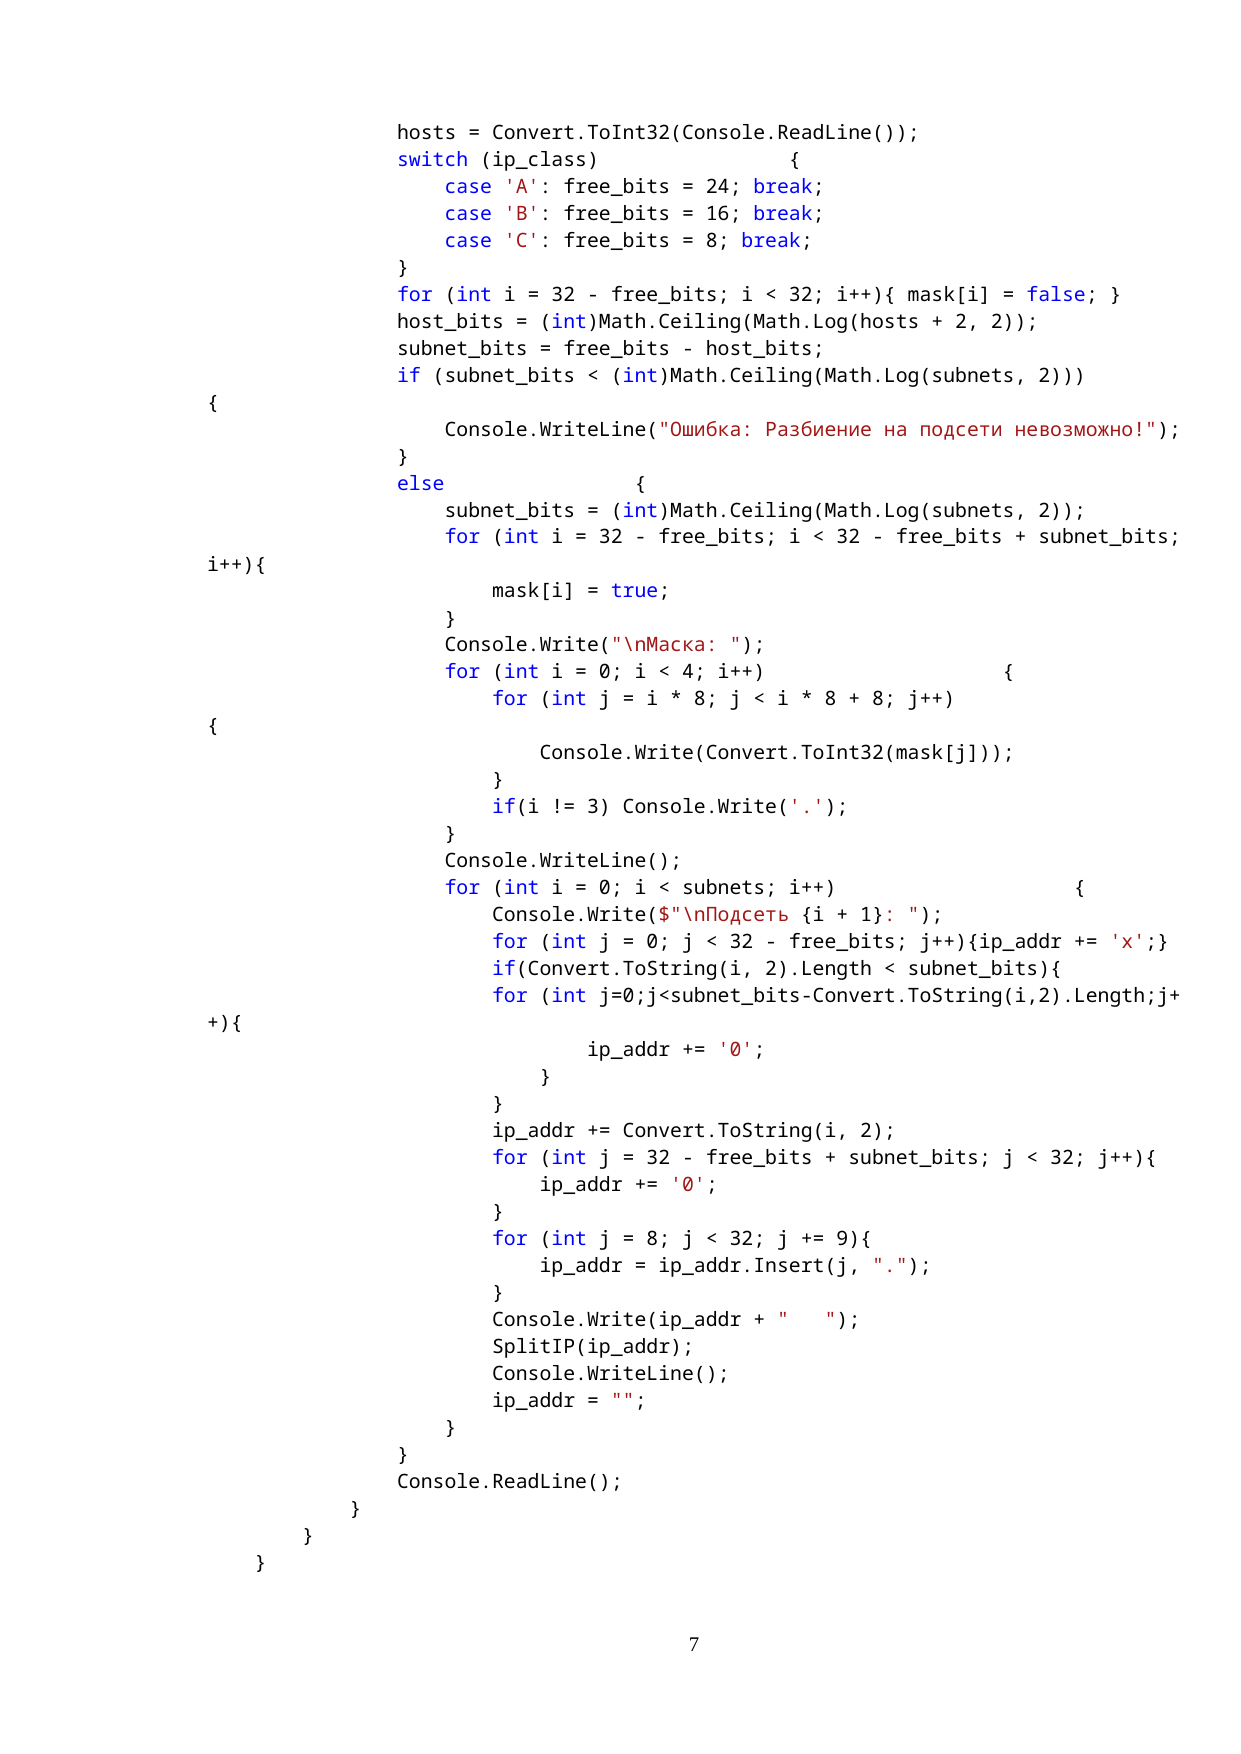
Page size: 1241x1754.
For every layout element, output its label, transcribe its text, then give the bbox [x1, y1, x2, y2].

text if(Convert.ToString(i, 2).Length < subnet_bits){ [207, 954, 1181, 981]
text SplitIP(ip_addr); [207, 1332, 1181, 1359]
text hosts = Convert.ToInt32(Console.ReadLine()); [207, 118, 1181, 145]
text ip_addr += Convert.ToString(i, 2); [207, 1116, 1181, 1143]
text } [207, 1548, 1181, 1575]
text for (int j = i * 8; j < i * 8 + 8; j++) { [207, 685, 1181, 739]
text else { [207, 469, 1181, 496]
text switch (ip_class) { [207, 145, 1181, 172]
text for (int j = 8; j < 32; j += 9){ [207, 1224, 1181, 1251]
text subnet_bits = free_bits - host_bits; [207, 334, 1181, 361]
text } [207, 1278, 1181, 1305]
text } [207, 1197, 1181, 1224]
text if (subnet_bits < (int)Math.Ceiling(Math.Log(subnets, 2))) { [207, 361, 1181, 415]
text } [207, 253, 1181, 280]
text } [207, 766, 1181, 793]
text } [207, 1494, 1181, 1521]
text for (int j = 32 - free_bits + subnet_bits; j < 32; j++){ [207, 1143, 1181, 1170]
text Console.WriteLine("Ошибка: Разбиение на подсети невозможно!"); [207, 415, 1181, 442]
text host_bits = (int)Math.Ceiling(Math.Log(hosts + 2, 2)); [207, 307, 1181, 334]
text } [207, 1521, 1181, 1548]
text for (int j=0;j<subnet_bits-Convert.ToString(i,2).Length;j++){ [207, 981, 1181, 1035]
text } [207, 1413, 1181, 1440]
text } [207, 442, 1181, 469]
text ip_addr = ""; [207, 1386, 1181, 1413]
text } [207, 1062, 1181, 1089]
text for (int i = 32 - free_bits; i < 32; i++){ mask[i] = false; } [207, 280, 1181, 307]
text for (int i = 0; i < 4; i++) { [207, 658, 1181, 685]
text case 'B': free_bits = 16; break; [207, 199, 1181, 226]
text Console.Write(ip_addr + " "); [207, 1305, 1181, 1332]
text for (int j = 0; j < 32 - free_bits; j++){ip_addr += 'x';} [207, 927, 1181, 954]
text for (int i = 0; i < subnets; i++) { [207, 873, 1181, 901]
text ip_addr = ip_addr.Insert(j, "."); [207, 1251, 1181, 1278]
text Console.ReadLine(); [207, 1467, 1181, 1494]
text subnet_bits = (int)Math.Ceiling(Math.Log(subnets, 2)); [207, 496, 1181, 523]
text for (int i = 32 - free_bits; i < 32 - free_bits + subnet_bits; i++){ [207, 523, 1181, 577]
text Console.Write("\nМаска: "); [207, 631, 1181, 658]
text } [207, 1440, 1181, 1467]
text mask[i] = true; [207, 577, 1181, 604]
text if(i != 3) Console.Write('.'); [207, 793, 1181, 819]
text case 'A': free_bits = 24; break; [207, 172, 1181, 199]
text case 'C': free_bits = 8; break; [207, 226, 1181, 253]
text Console.Write(Convert.ToInt32(mask[j])); [207, 739, 1181, 766]
text Console.Write($"\nПодсеть {i + 1}: "); [207, 901, 1181, 927]
text } [207, 604, 1181, 631]
text ip_addr += '0'; [207, 1170, 1181, 1197]
text } [207, 819, 1181, 847]
text Console.WriteLine(); [207, 847, 1181, 873]
text Console.WriteLine(); [207, 1359, 1181, 1386]
text ip_addr += '0'; [207, 1035, 1181, 1062]
text } [207, 1089, 1181, 1116]
